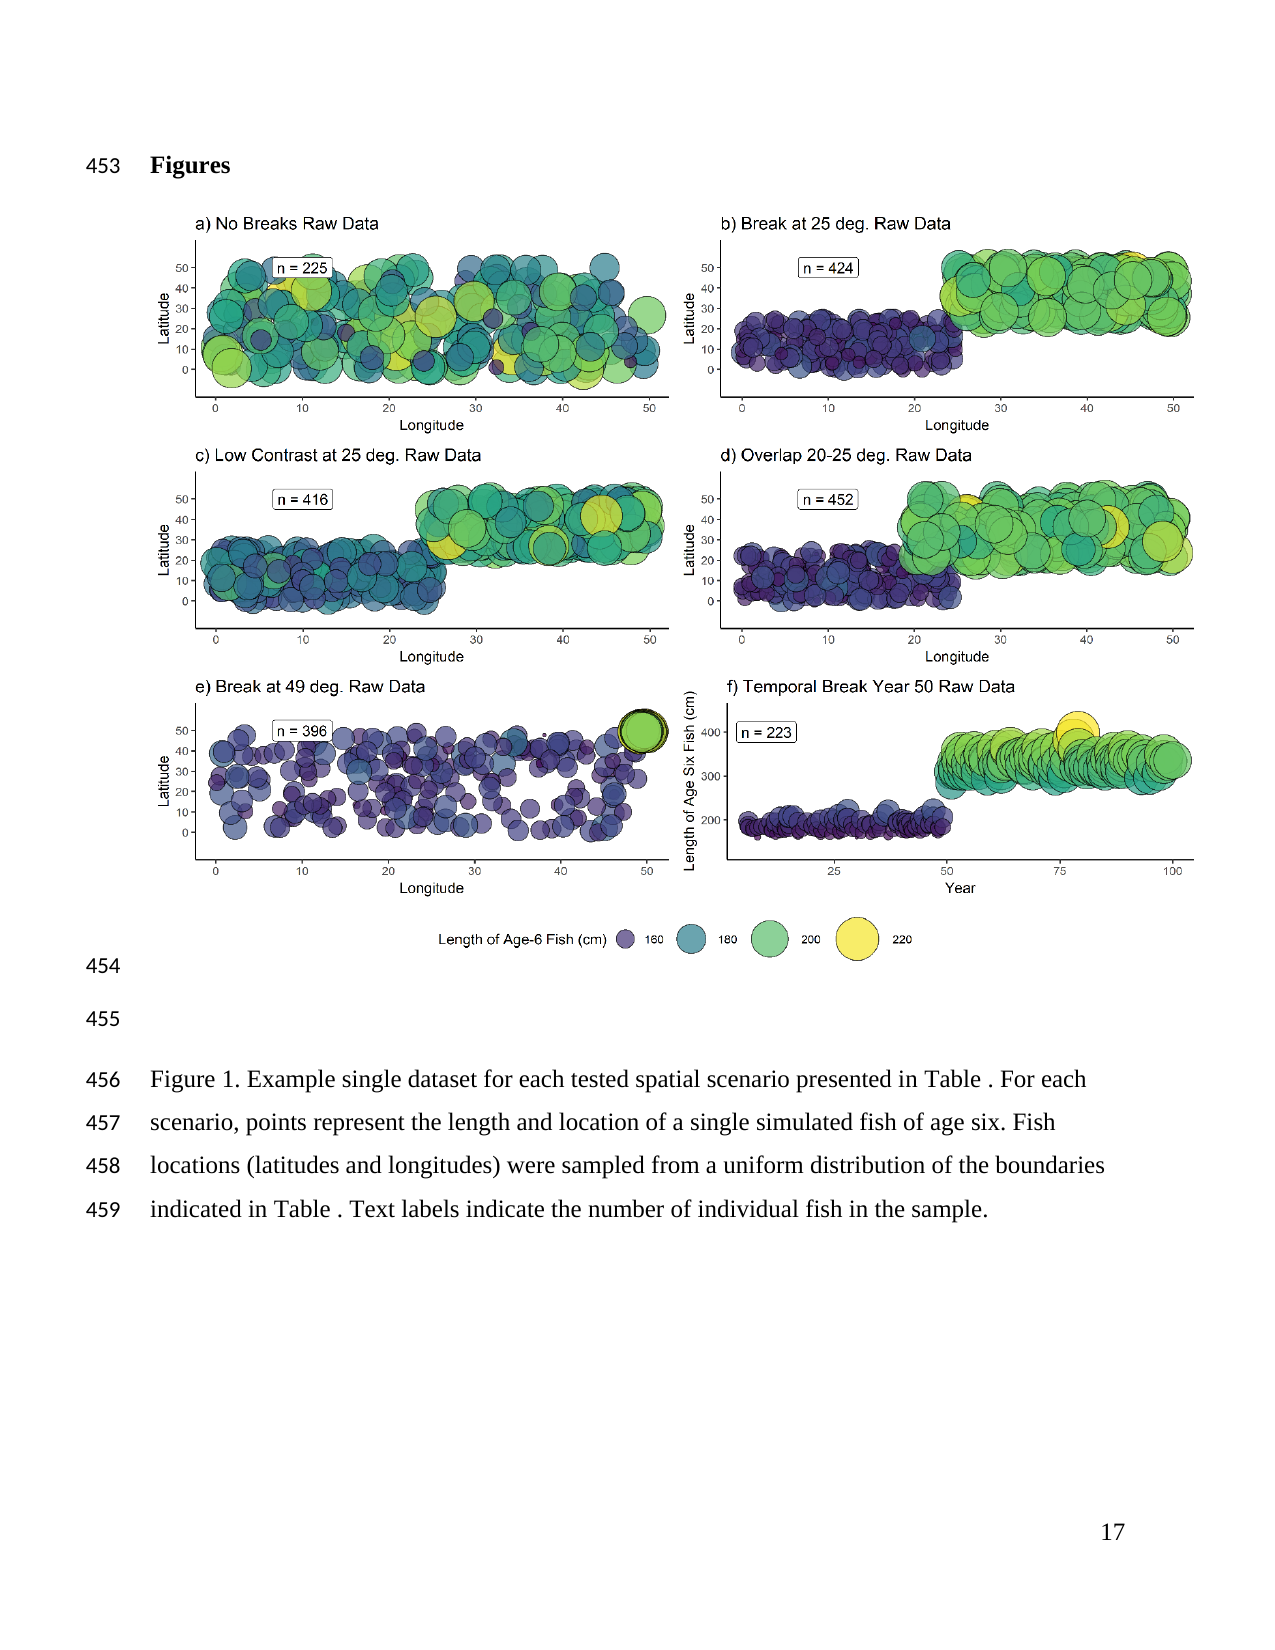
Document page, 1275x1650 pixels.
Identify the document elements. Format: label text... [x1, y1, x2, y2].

subtitle Figures [150, 150, 1125, 179]
picture [150, 209, 1200, 974]
text Figure 1. Example single dataset for each tested spatial scenario presented in Table 1. For each scenario, points represent the length and location of a single simulated fish of age six. Fish locations (latitudes and longitudes) were sampled from a uniform distribution of the boundaries indicated in Table 1. Text labels indicate the number of individual fish in the sample. [150, 1064, 1125, 1222]
